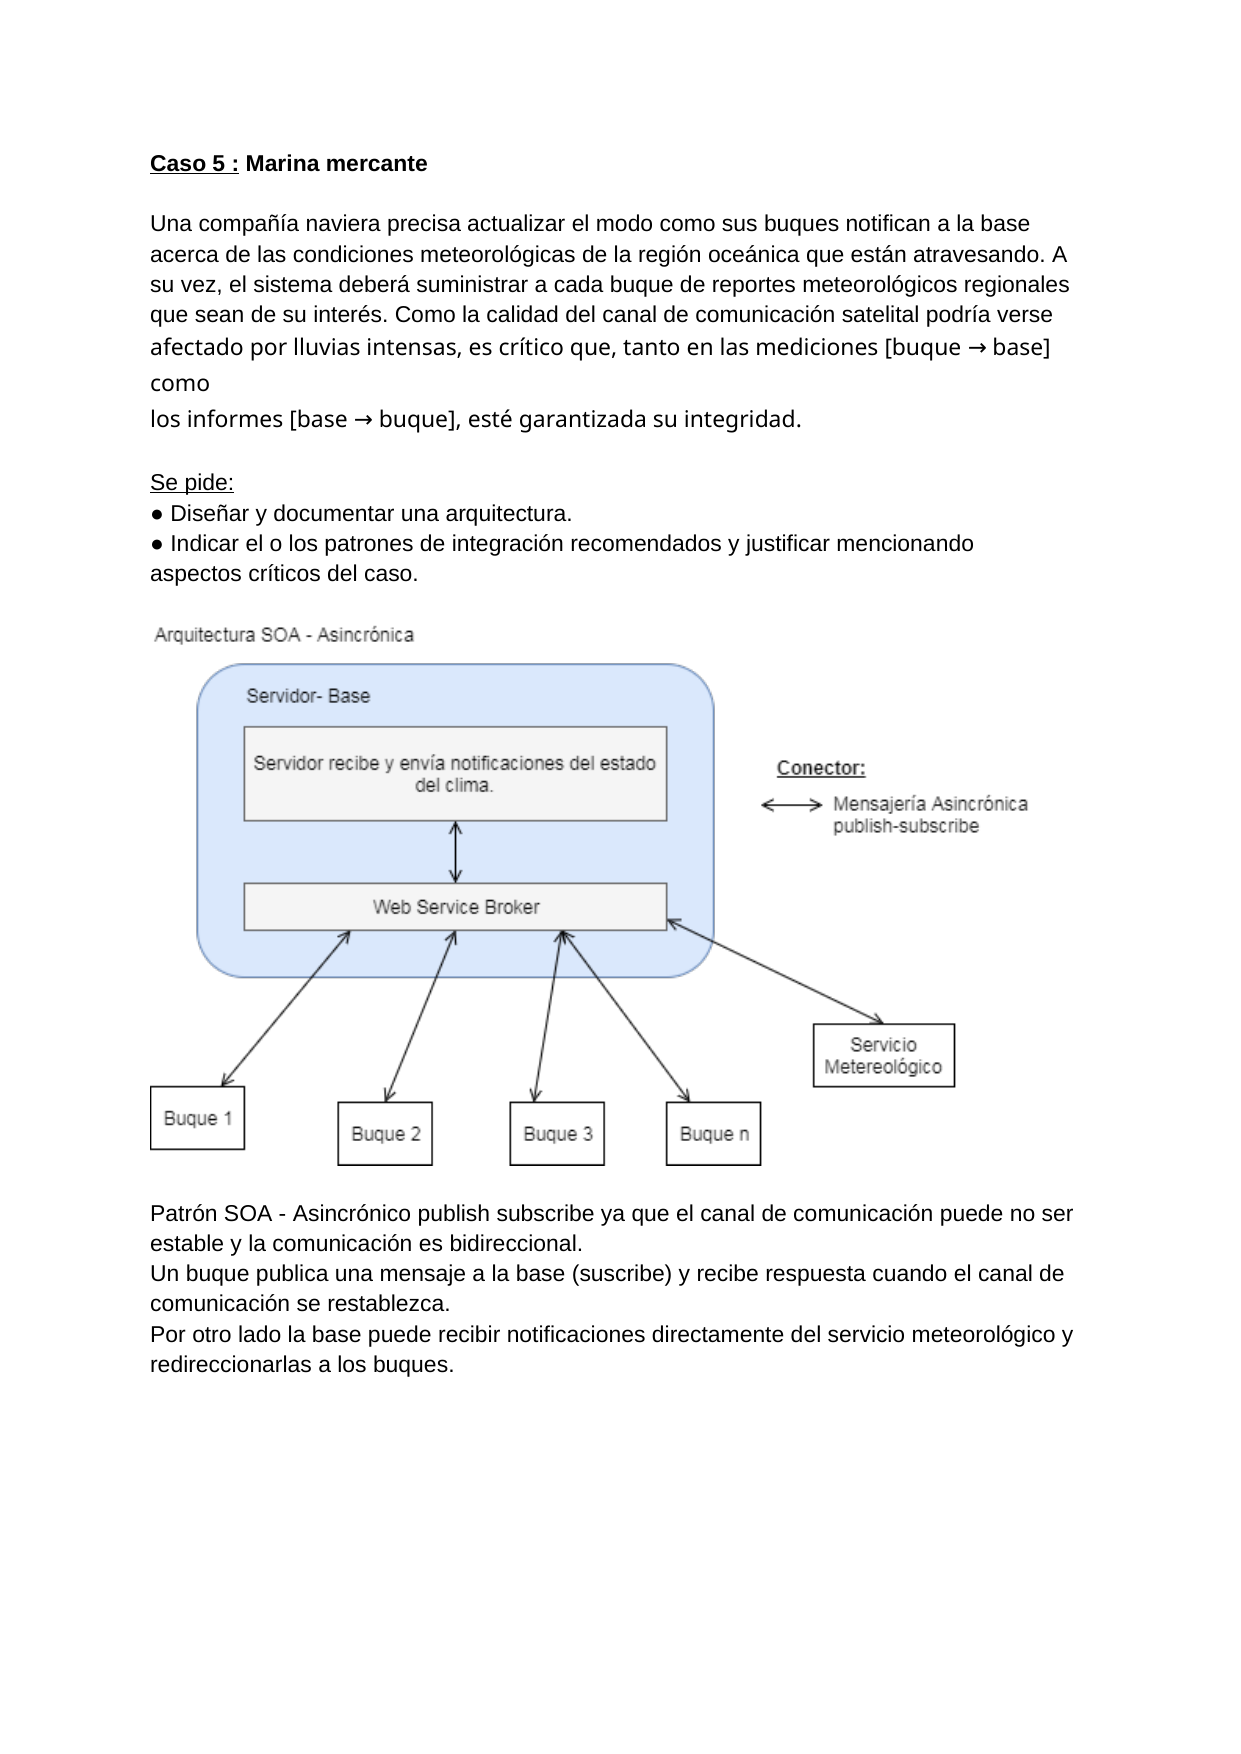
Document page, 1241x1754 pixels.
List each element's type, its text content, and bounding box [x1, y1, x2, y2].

text Se pide: [150, 469, 1090, 496]
text Patrón SOA - Asincrónico publish subscribe ya que el canal de comunicación puede no ser estable y la comunicación es bidireccional. [150, 1200, 1090, 1256]
text ● Diseñar y documentar una arquitectura. [150, 499, 1090, 526]
text afectado por lluvias intensas, es crítico que, tanto en las mediciones [buque → base] como [150, 331, 1090, 398]
text ● Indicar el o los patrones de integración recomendados y justificar mencionando [150, 530, 1090, 556]
text aspectos críticos del caso. [150, 560, 1090, 586]
text su vez, el sistema deberá suministrar a cada buque de reportes meteorológicos regionales [150, 271, 1090, 297]
text acerca de las condiciones meteorológicas de la región oceánica que están atravesando. A [150, 241, 1090, 267]
picture [150, 620, 1050, 1166]
text Por otro lado la base puede recibir notificaciones directamente del servicio meteorológico y redireccionarlas a los buques. [150, 1321, 1090, 1377]
text que sean de su interés. Como la calidad del canal de comunicación satelital podría verse [150, 301, 1090, 327]
text los informes [base → buque], esté garantizada su integridad. [150, 403, 1090, 434]
text Caso 5 : Marina mercante [150, 150, 1090, 176]
text Una compañía naviera precisa actualizar el modo como sus buques notifican a la base [150, 210, 1090, 237]
text Un buque publica una mensaje a la base (suscribe) y recibe respuesta cuando el canal de comunicación se restablezca. [150, 1260, 1090, 1317]
